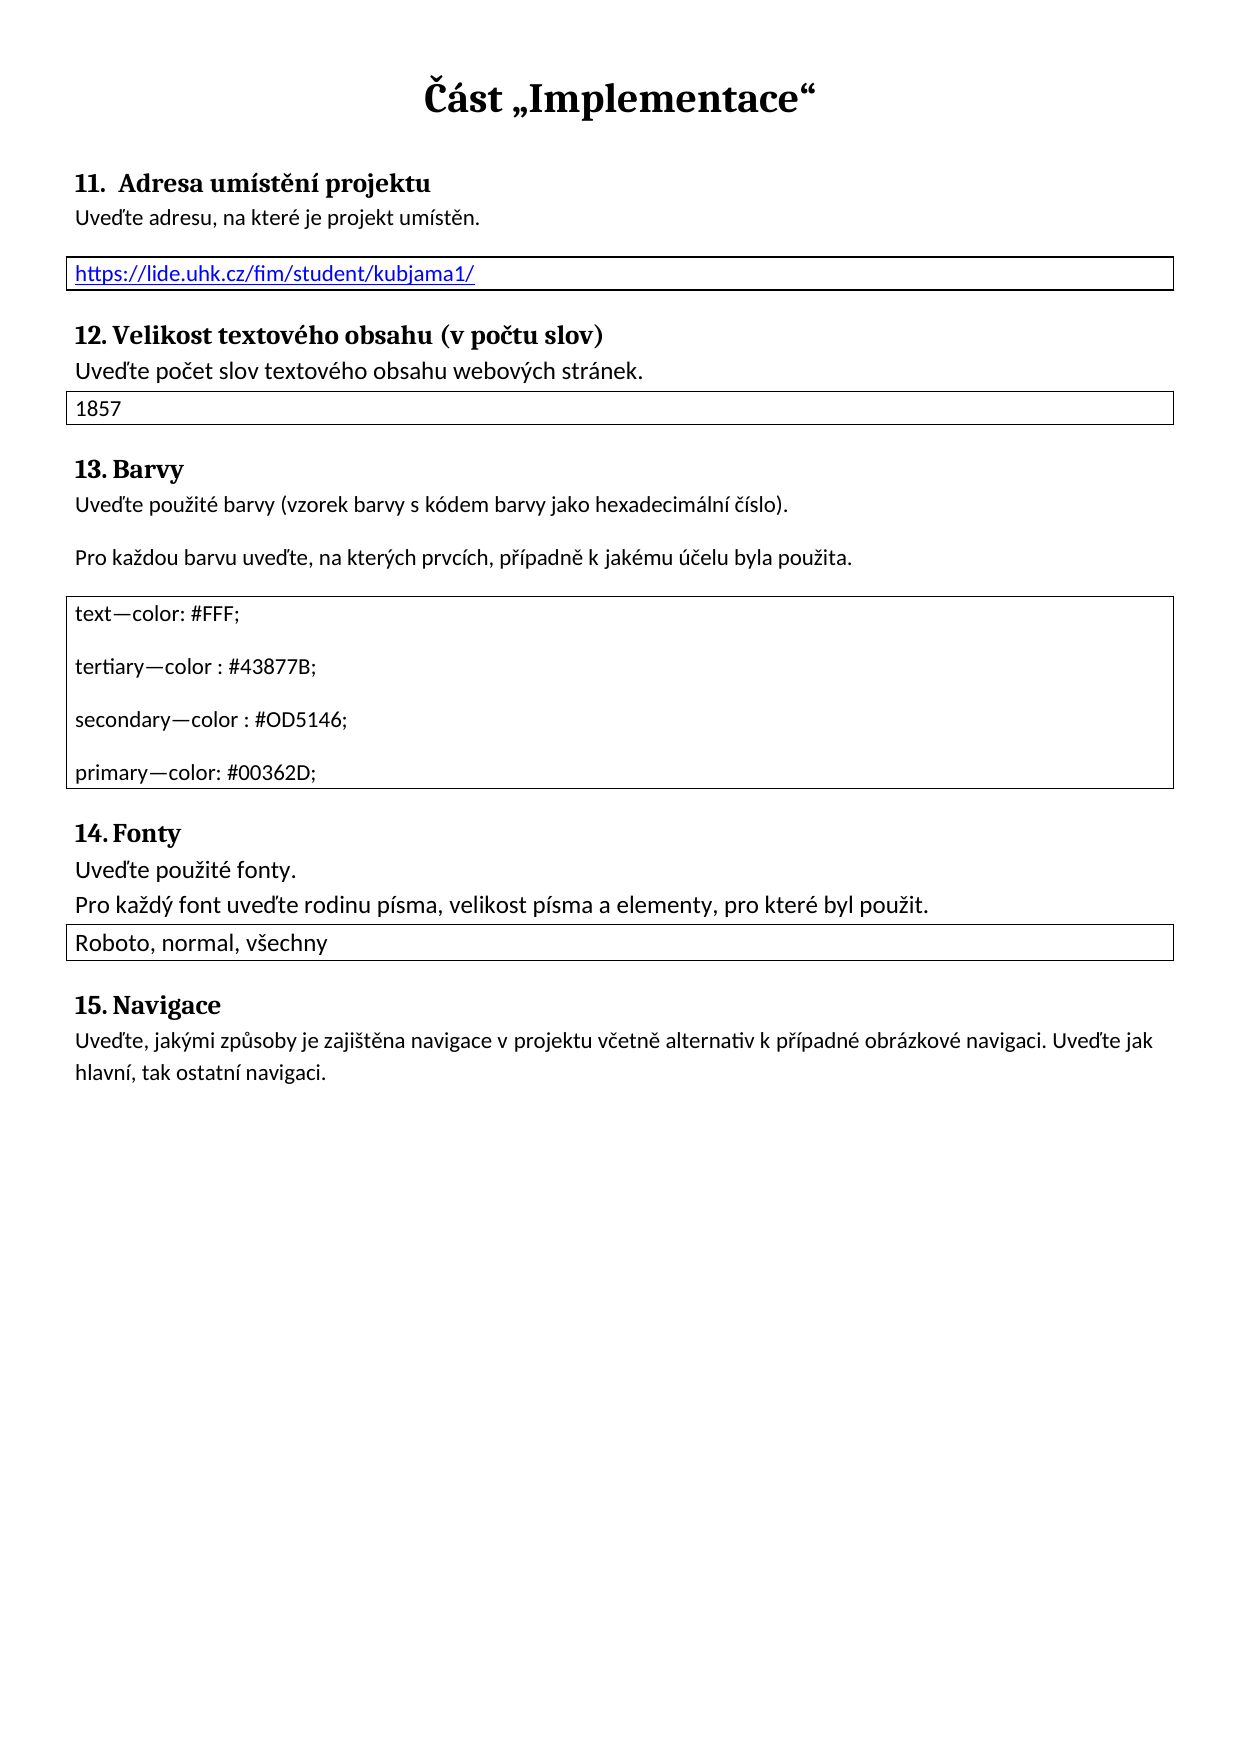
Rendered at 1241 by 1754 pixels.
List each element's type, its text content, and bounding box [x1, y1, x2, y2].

text Pro každý font uveďte rodinu písma, velikost písma a elementy, pro které byl použit. [75, 889, 1165, 919]
subtitle Barvy [75, 454, 1165, 485]
text Uveďte, jakými způsoby je zajištěna navigace v projektu včetně alternativ k případné obrázkové navigaci. Uveďte jak hlavní, tak ostatní navigaci. [75, 1026, 1165, 1086]
text Uveďte adresu, na které je projekt umístěn. [75, 203, 1165, 231]
text 1857 [67, 392, 1173, 424]
subtitle Velikost textového obsahu (v počtu slov) [75, 320, 1165, 351]
text Pro každou barvu uveďte, na kterých prvcích, případně k jakému účelu byla použita. [75, 543, 1165, 571]
text primary—color: #00362D; [67, 755, 1173, 788]
text Roboto, normal, všechny [67, 925, 1173, 960]
text Uveďte počet slov textového obsahu webových stránek. [75, 356, 1165, 386]
text Uveďte použité barvy (vzorek barvy s kódem barvy jako hexadecimální číslo). [75, 490, 1165, 518]
text tertiary—color : #43877B; [67, 649, 1173, 680]
subtitle Část „Implementace“ [75, 75, 1165, 123]
subtitle Fonty [75, 818, 1165, 849]
subtitle Navigace [75, 990, 1165, 1021]
text Uveďte použité fonty. [75, 854, 1165, 884]
subtitle Adresa umístění projektu [75, 168, 1165, 199]
text https://lide.uhk.cz/fim/student/kubjama1/ [67, 258, 1173, 289]
text secondary—color : #OD5146; [67, 702, 1173, 733]
text text—color: #FFF; [67, 597, 1173, 627]
